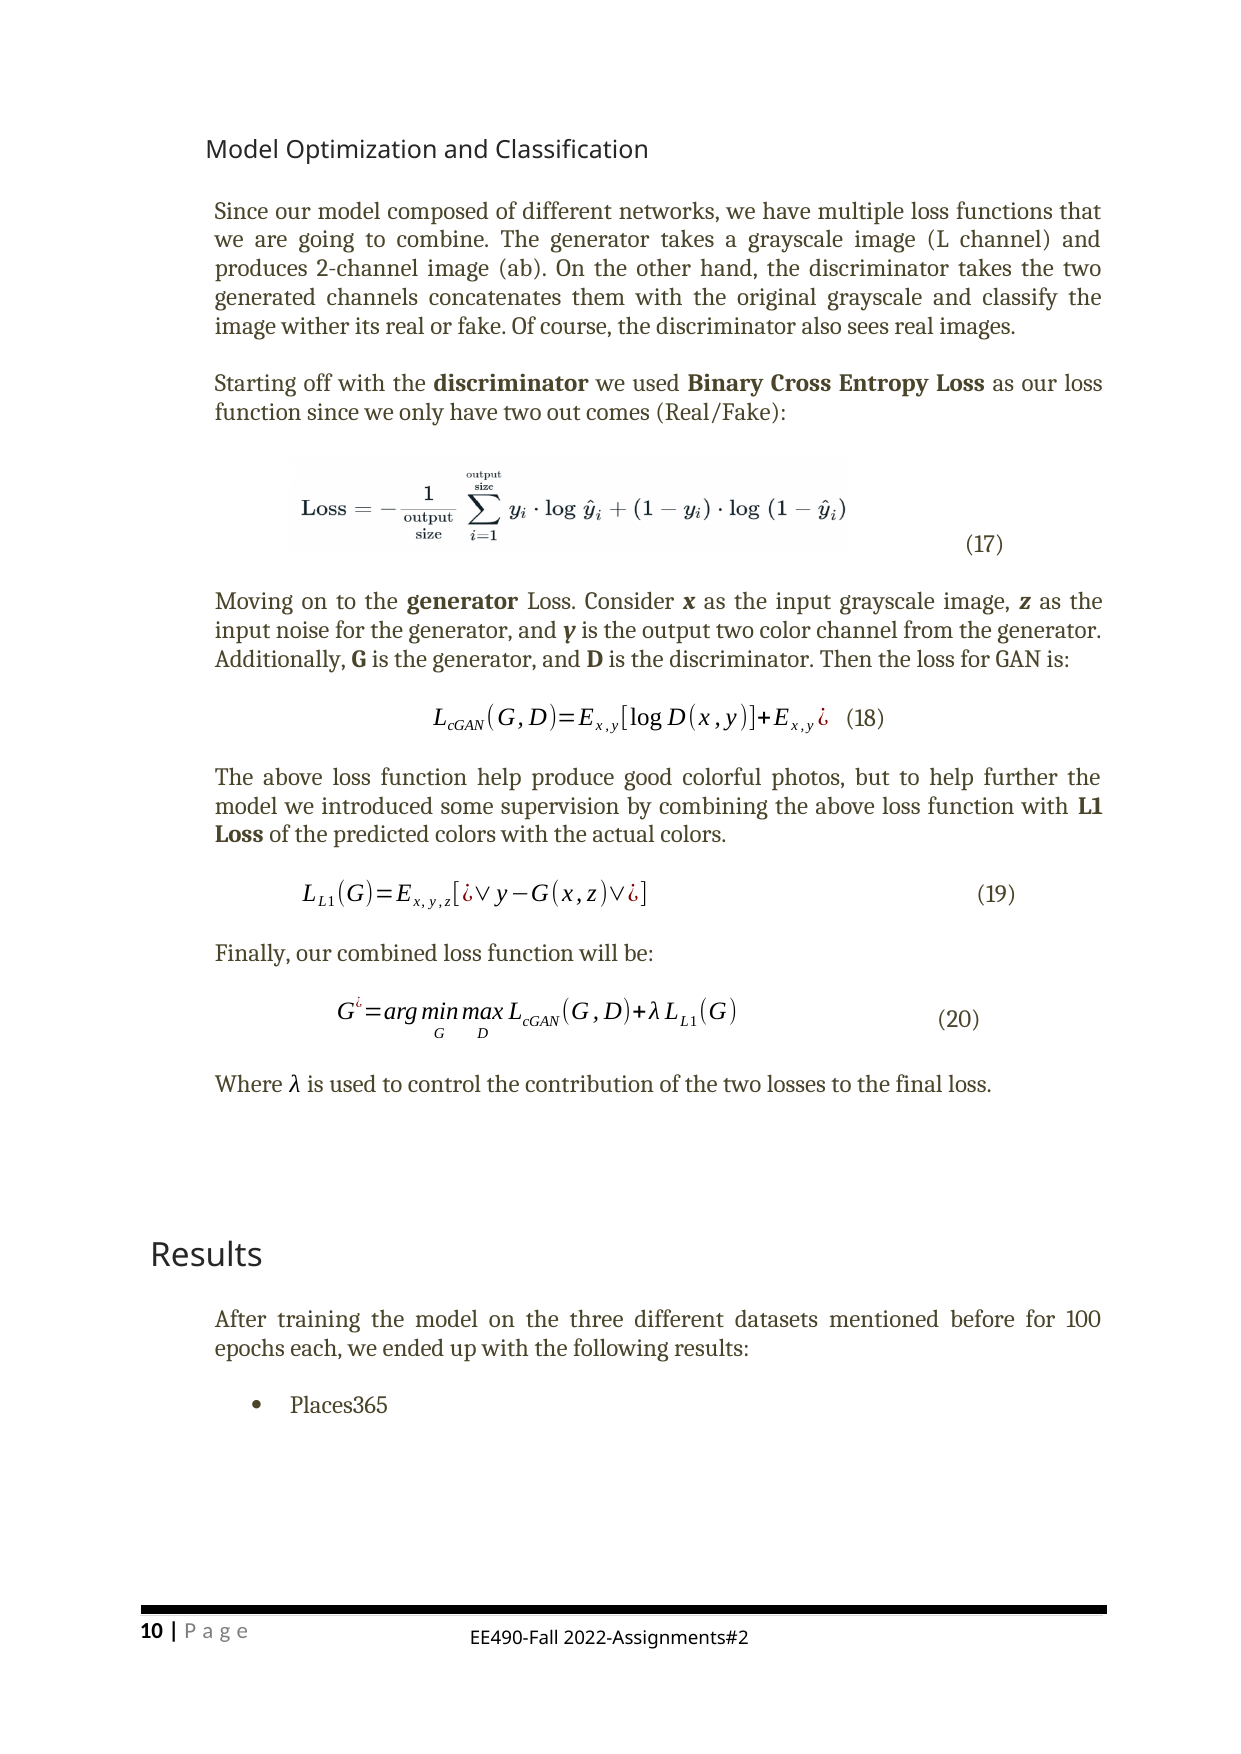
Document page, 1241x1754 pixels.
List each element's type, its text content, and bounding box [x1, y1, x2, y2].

text (20) [214, 996, 1103, 1042]
text Starting off with the discriminator we used Binary Cross Entropy Loss as our loss function since we only have two out comes (Real/Fake): [214, 369, 1103, 427]
text After training the model on the three different datasets mentioned before for 100 epochs each, we ended up with the following results: [214, 1305, 1103, 1362]
picture [289, 455, 850, 553]
text Moving on to the generator Loss. Consider x as the input grayscale image, z as the input noise for the generator, and y is the output two color channel from the generator. Additionally, G is the generator, and D is the discriminator. Then the loss for GAN is: [214, 587, 1103, 673]
text Where is used to control the contribution of the two losses to the final loss. [214, 1070, 1103, 1099]
text The above loss function help produce good colorful photos, but to help further the model we introduced some supervision by combining the above loss function with L1 Loss of the predicted colors with the actual colors. [214, 763, 1103, 849]
subtitle Model Optimization and Classification [205, 131, 1103, 165]
text (19) [214, 878, 1103, 910]
list Places365 [252, 1391, 1103, 1420]
text (18) [214, 702, 1103, 734]
text Since our model composed of different networks, we have multiple loss functions that we are going to combine. The generator takes a grayscale image (L channel) and produces 2-channel image (ab). On the other hand, the discriminator takes the two generated channels concatenates them with the original grayscale and classify the image wither its real or fake. Of course, the discriminator also sees real images. [214, 197, 1103, 340]
subtitle Results [150, 1231, 1103, 1276]
text Finally, our combined loss function will be: [214, 939, 1103, 967]
